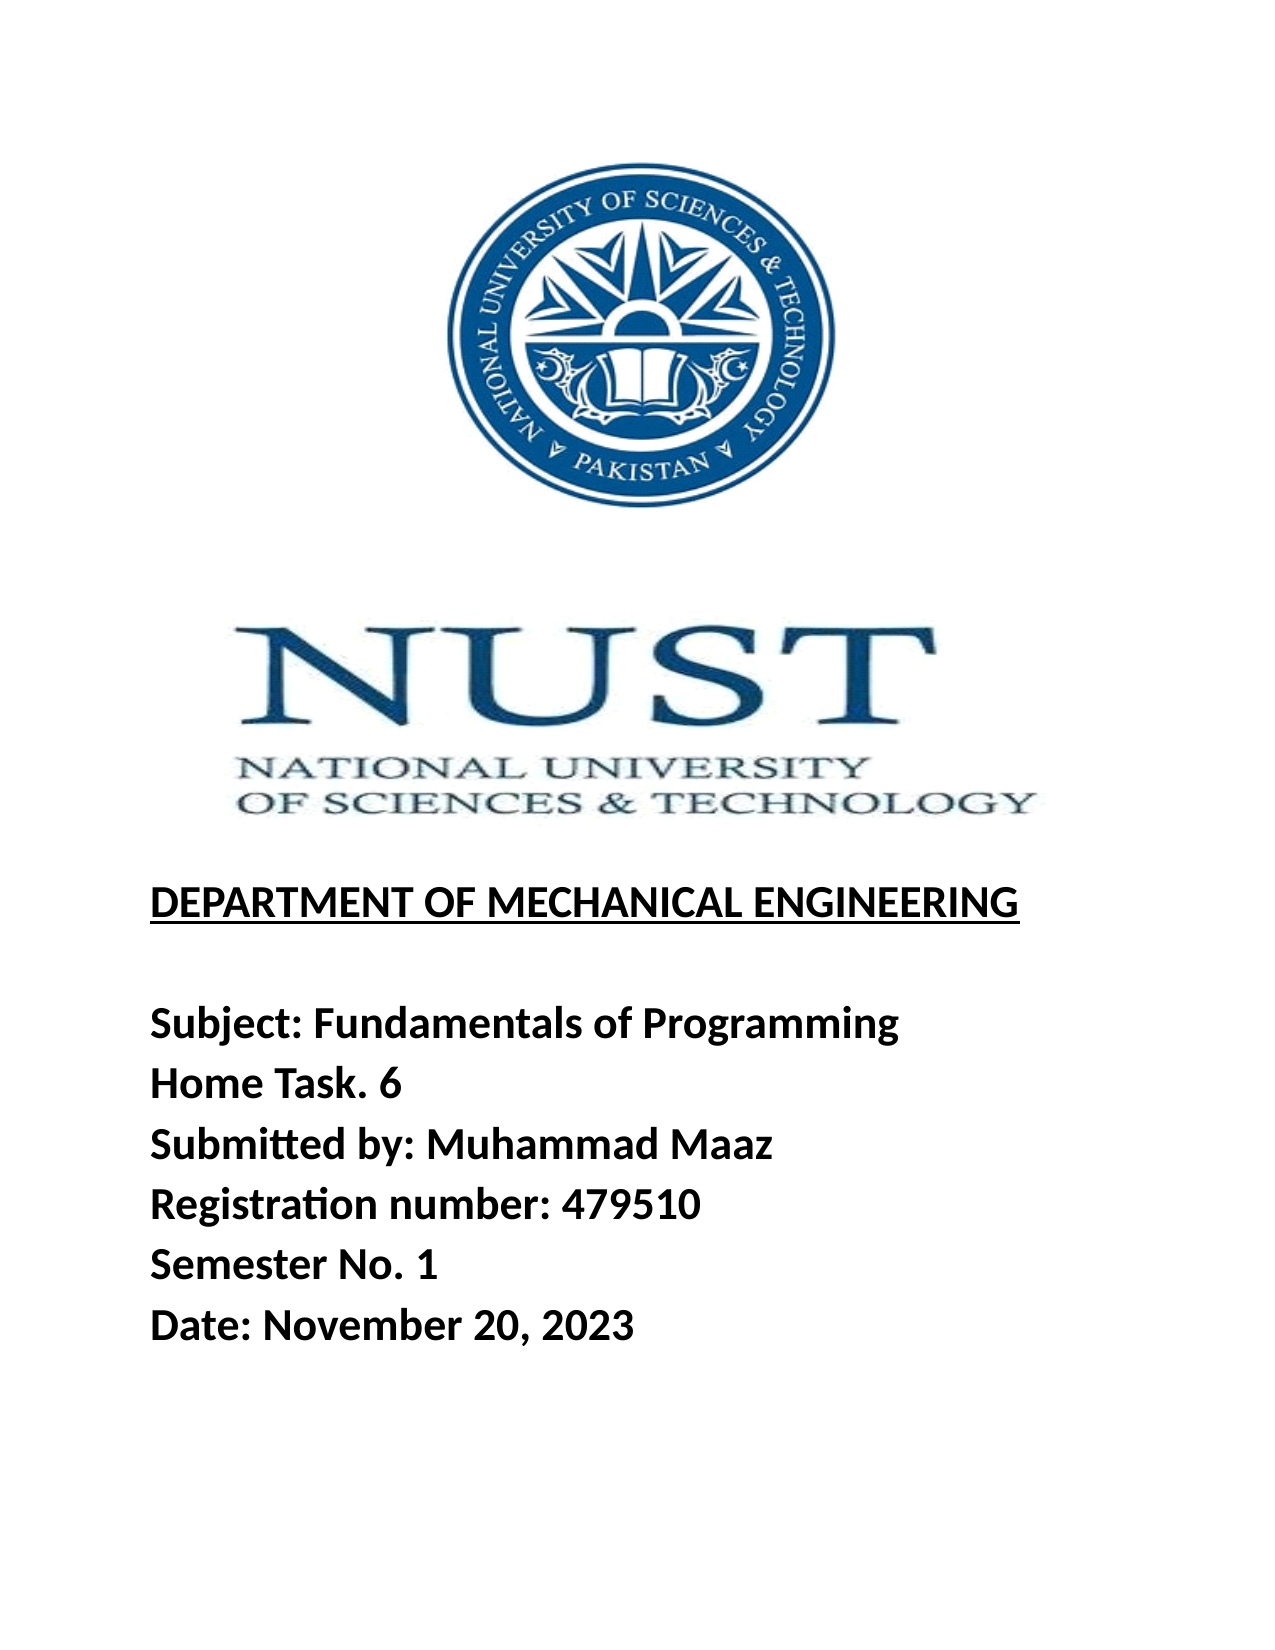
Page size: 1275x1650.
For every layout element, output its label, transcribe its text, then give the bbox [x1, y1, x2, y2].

picture [223, 590, 1052, 853]
picture [426, 150, 849, 521]
text DEPARTMENT OF MECHANICAL ENGINEERING Subject: Fundamentals of Programming Home Task. 6 Submitted by: Muhammad Maaz Registration number: 479510 Semester No. 1 Date: November 20, 2023 [150, 873, 1125, 1442]
